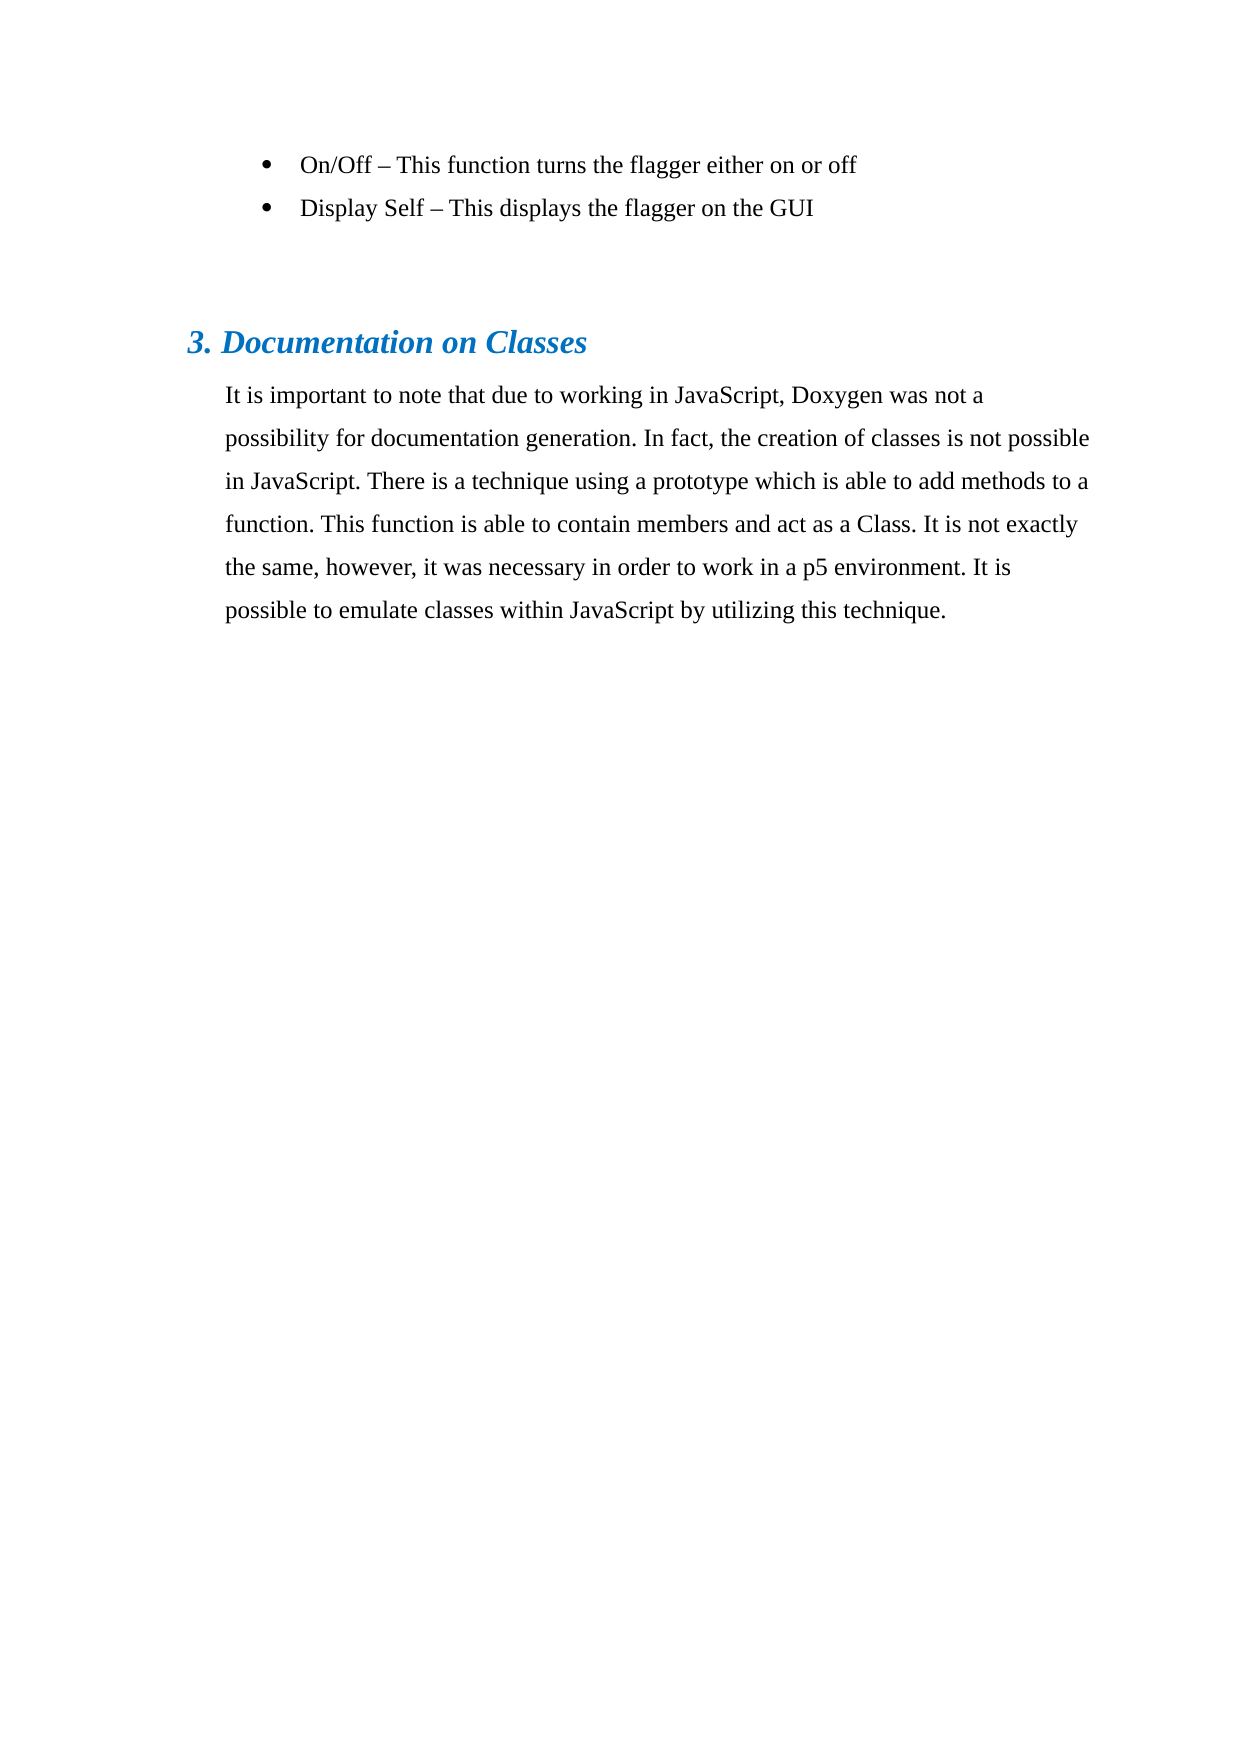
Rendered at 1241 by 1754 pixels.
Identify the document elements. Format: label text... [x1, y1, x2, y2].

list On/Off – This function turns the flagger either on or off [262, 150, 1090, 179]
list Display Self – This displays the flagger on the GUI [262, 193, 1090, 222]
text 3. Documentation on Classes [187, 322, 1090, 361]
text It is important to note that due to working in JavaScript, Doxygen was not a possibility for documentation generation. In fact, the creation of classes is not possible in JavaScript. There is a technique using a prototype which is able to add methods to a function. This function is able to contain members and act as a Class. It is not exactly the same, however, it was necessary in order to work in a p5 environment. It is possible to emulate classes within JavaScript by utilizing this technique. [225, 380, 1090, 624]
